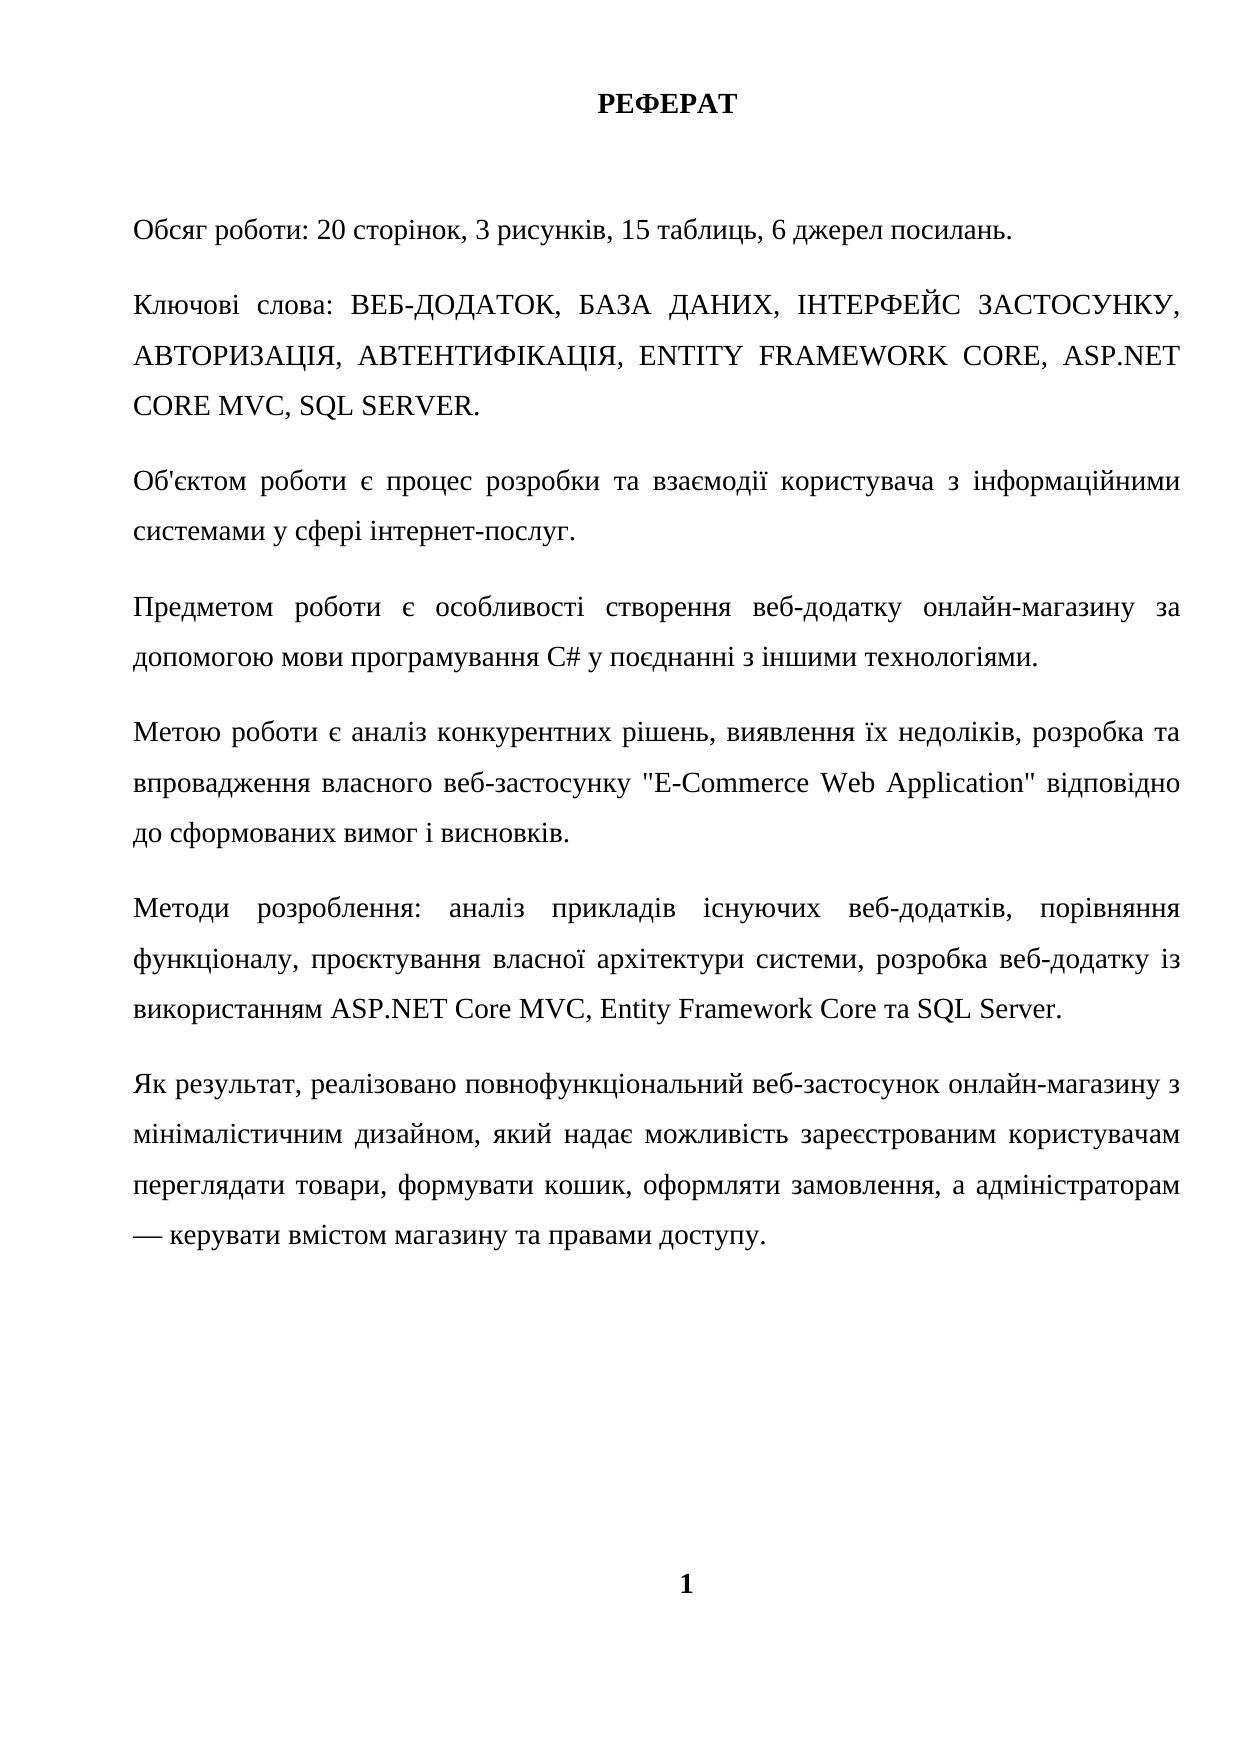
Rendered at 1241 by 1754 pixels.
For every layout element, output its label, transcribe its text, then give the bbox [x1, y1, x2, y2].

text Обсяг роботи: 20 сторінок, 3 рисунків, 15 таблиць, 6 джерел посилань. [133, 212, 1181, 246]
text Як результат, реалізовано повнофункціональний веб-застосунок онлайн-магазину з мінімалістичним дизайном, який надає можливість зареєстрованим користувачам переглядати товари, формувати кошик, оформляти замовлення, а адміністраторам — керувати вмістом магазину та правами доступу. [133, 1066, 1181, 1251]
text Предметом роботи є особливості створення веб-додатку онлайн-магазину за допомогою мови програмування C# у поєднанні з іншими технологіями. [133, 589, 1181, 673]
subtitle РЕФЕРАТ [154, 86, 1181, 120]
text Метою роботи є аналіз конкурентних рішень, виявлення їх недоліків, розробка та впровадження власного веб-застосунку "E-Commerce Web Application" відповідно до сформованих вимог і висновків. [133, 714, 1181, 849]
text Методи розроблення: аналіз прикладів існуючих веб-додатків, порівняння функціоналу, проєктування власної архітектури системи, розробка веб-додатку із використанням ASP.NET Core MVC, Entity Framework Core та SQL Server. [133, 890, 1181, 1024]
text Об'єктом роботи є процес розробки та взаємодії користувача з інформаційними системами у сфері інтернет-послуг. [133, 463, 1181, 547]
text Ключові слова: ВЕБ-ДОДАТОК, БАЗА ДАНИХ, ІНТЕРФЕЙС ЗАСТОСУНКУ, АВТОРИЗАЦІЯ, АВТЕНТИФІКАЦІЯ, ENTITY FRAMEWORK CORE, ASP.NET CORE MVC, SQL SERVER. [133, 287, 1181, 421]
text 1 [147, 1566, 1152, 1599]
